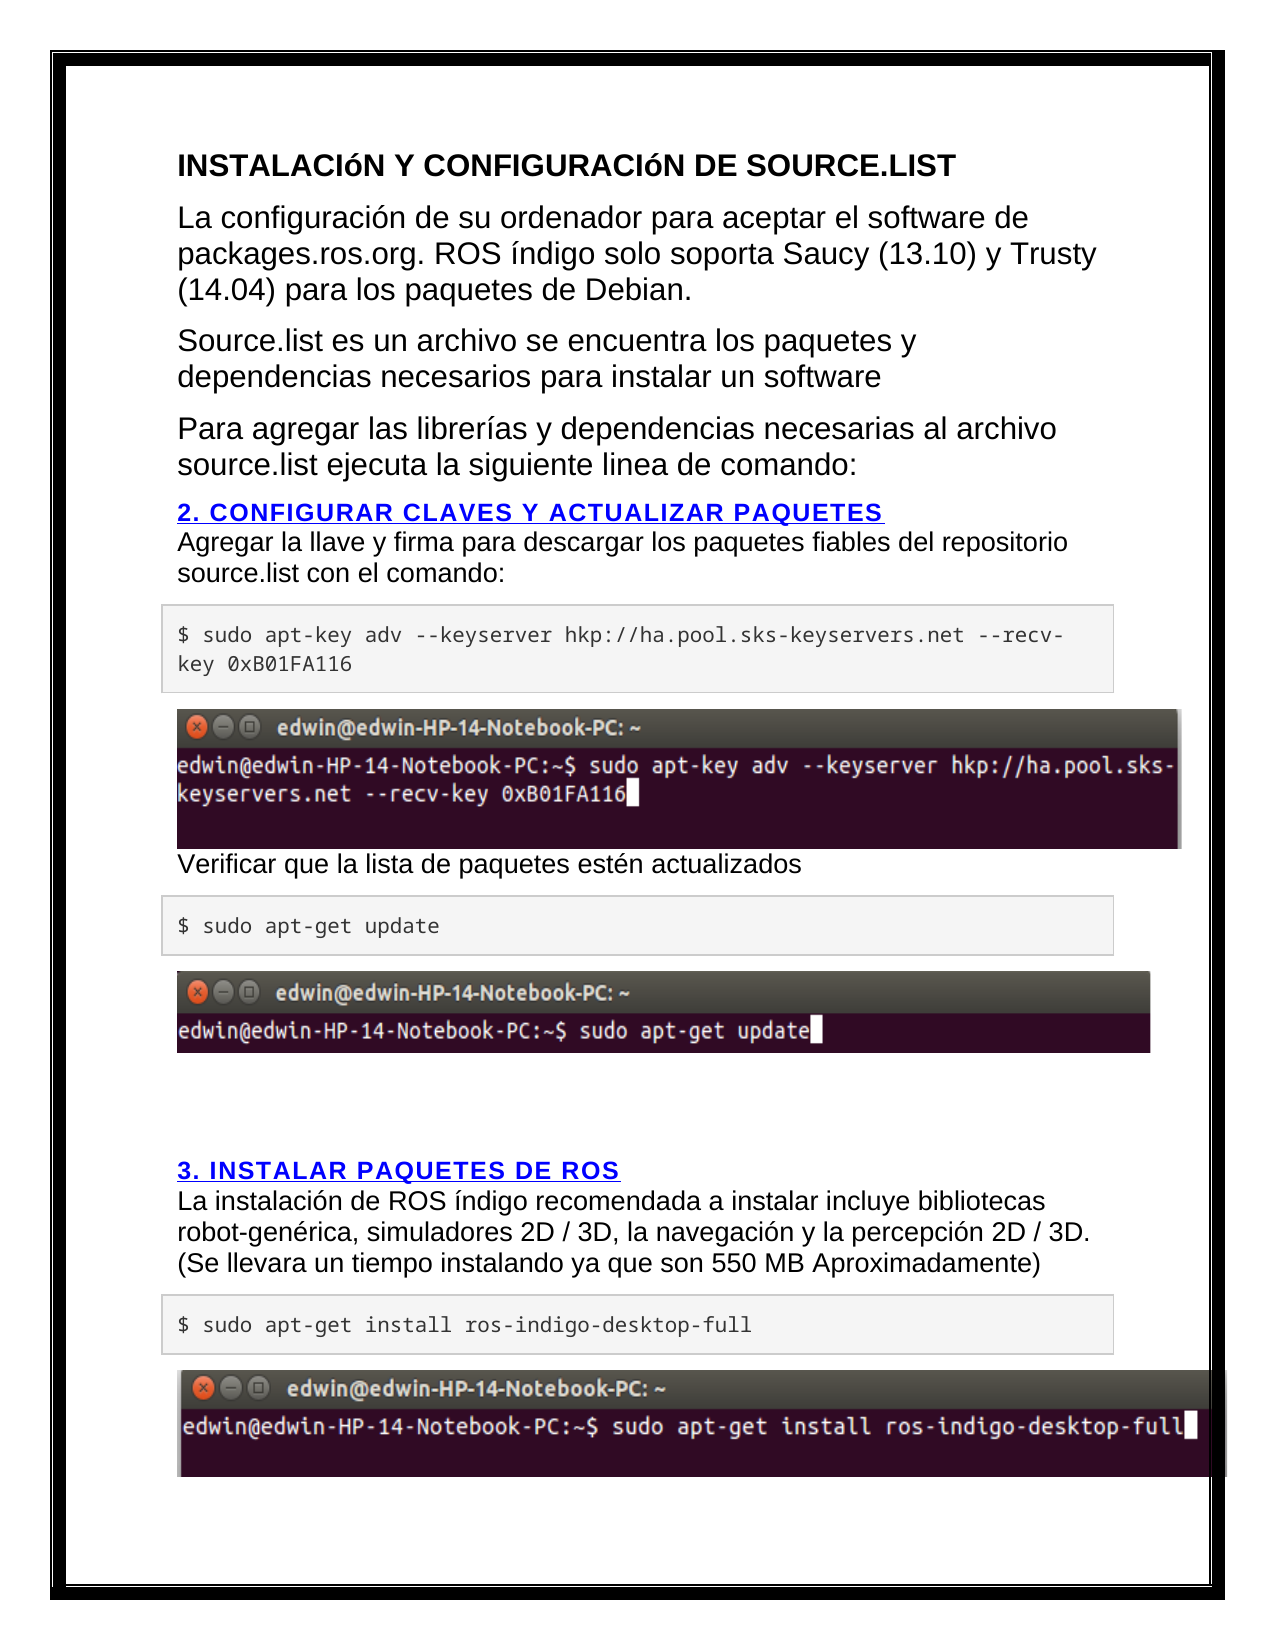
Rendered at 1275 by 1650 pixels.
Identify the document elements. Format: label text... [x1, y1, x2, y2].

text Source.list es un archivo se encuentra los paquetes y dependencias necesarios para instalar un software [177, 322, 1098, 394]
text La instalación de ROS índigo recomendada a instalar incluye bibliotecas robot-genérica, simuladores 2D / 3D, la navegación y la percepción 2D / 3D. (Se llevara un tiempo instalando ya que son 550 MB Aproximadamente) [177, 1184, 1098, 1278]
picture [177, 971, 1151, 1053]
subtitle 2. CONFIGURAR CLAVES Y ACTUALIZAR PAQUETES [177, 497, 1098, 526]
text Para agregar las librerías y dependencias necesarias al archivo source.list ejecuta la siguiente linea de comando: [177, 410, 1098, 482]
text $ sudo apt-key adv --keyserver hkp://ha.pool.sks-keyservers.net --recv-key 0xB01FA116 [163, 606, 1113, 692]
text Agregar la llave y firma para descargar los paquetes fiables del repositorio source.list con el comando: [177, 526, 1098, 589]
text $ sudo apt-get install ros-indigo-desktop-full [163, 1296, 1113, 1353]
subtitle 3. INSTALAR PAQUETES DE ROS [177, 1156, 1098, 1184]
picture [177, 1370, 1209, 1477]
text La configuración de su ordenador para aceptar el software de packages.ros.org. ROS índigo solo soporta Saucy (13.10) y Trusty (14.04) para los paquetes de Debian. [177, 199, 1098, 307]
text $ sudo apt-get update [163, 897, 1113, 954]
text Verificar que la lista de paquetes estén actualizados [177, 849, 1098, 879]
text INSTALACIóN Y CONFIGURACIóN DE SOURCE.LIST [177, 147, 1098, 183]
picture [177, 709, 1182, 849]
